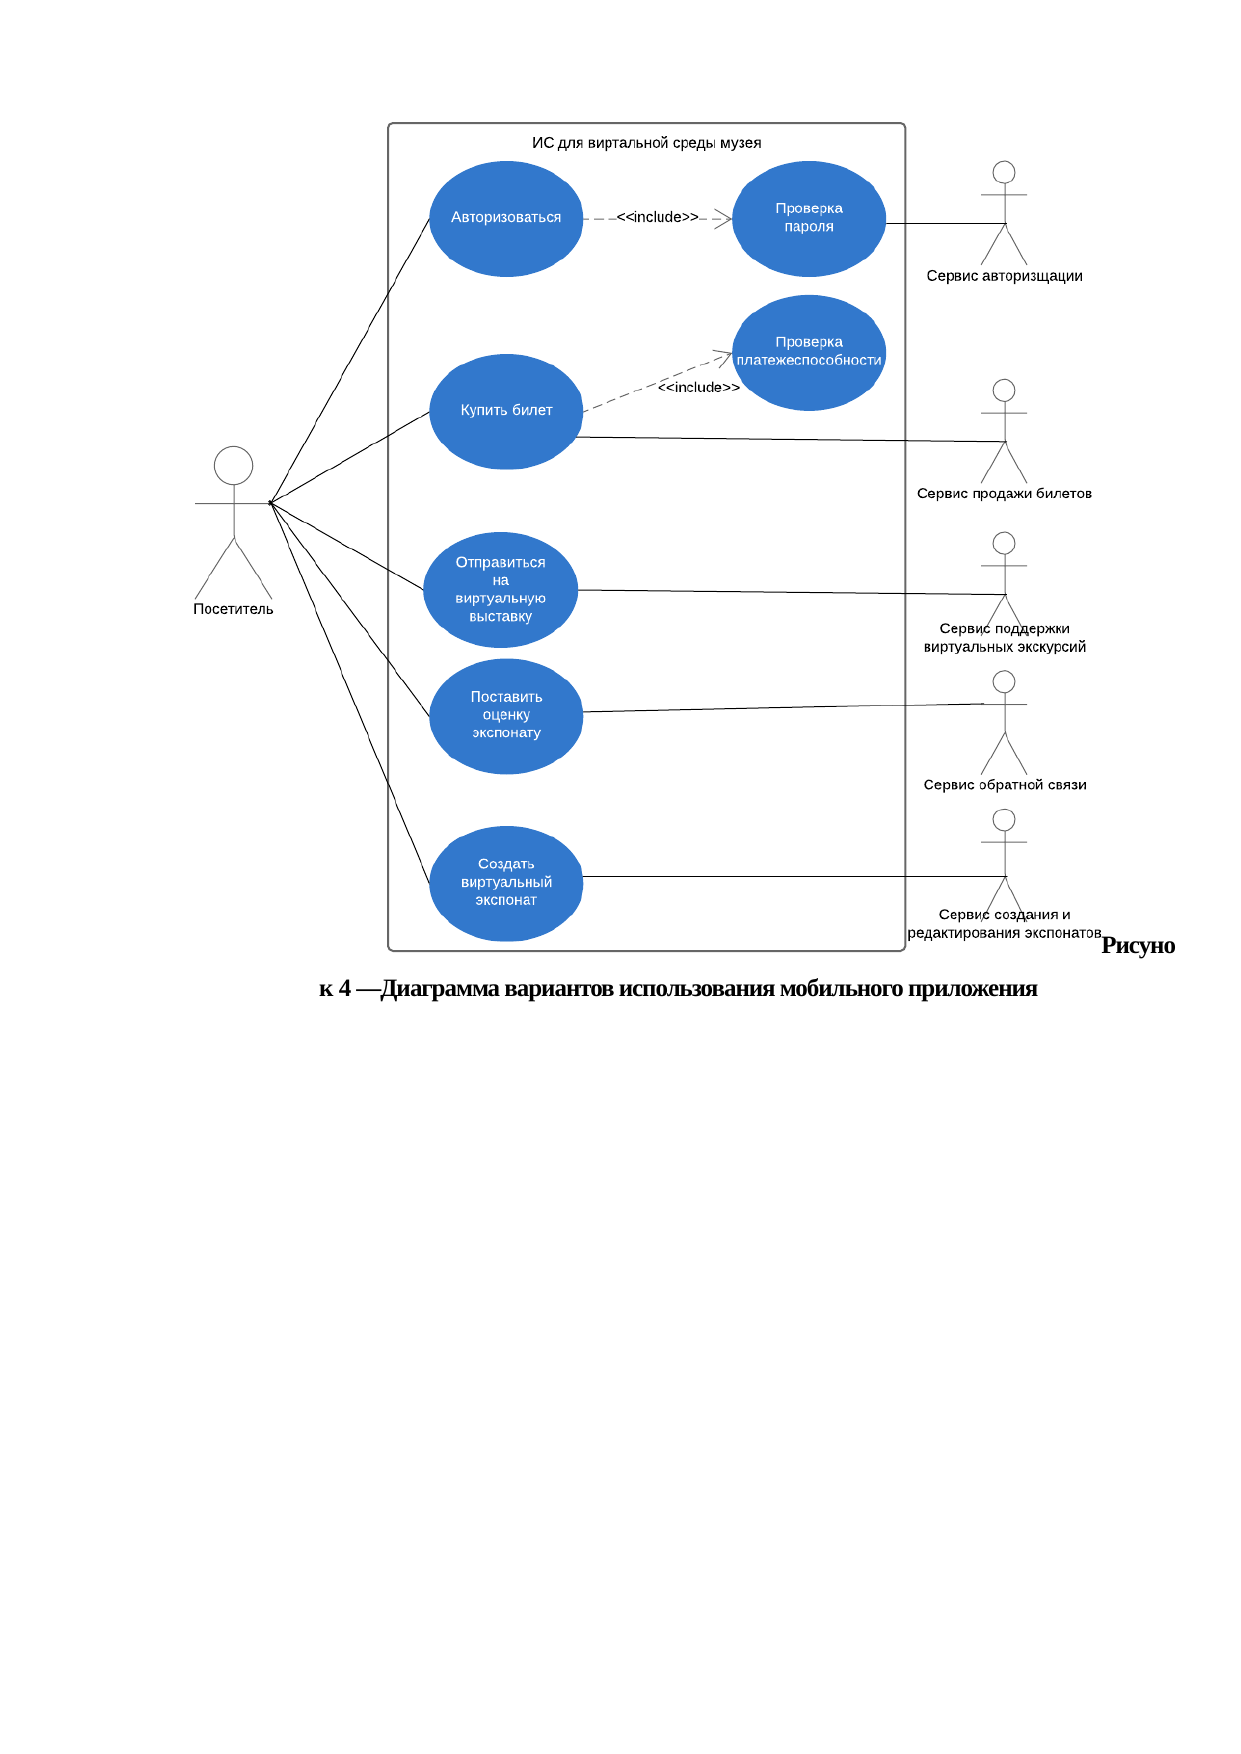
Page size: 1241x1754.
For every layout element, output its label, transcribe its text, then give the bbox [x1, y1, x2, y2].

picture [182, 118, 1102, 954]
